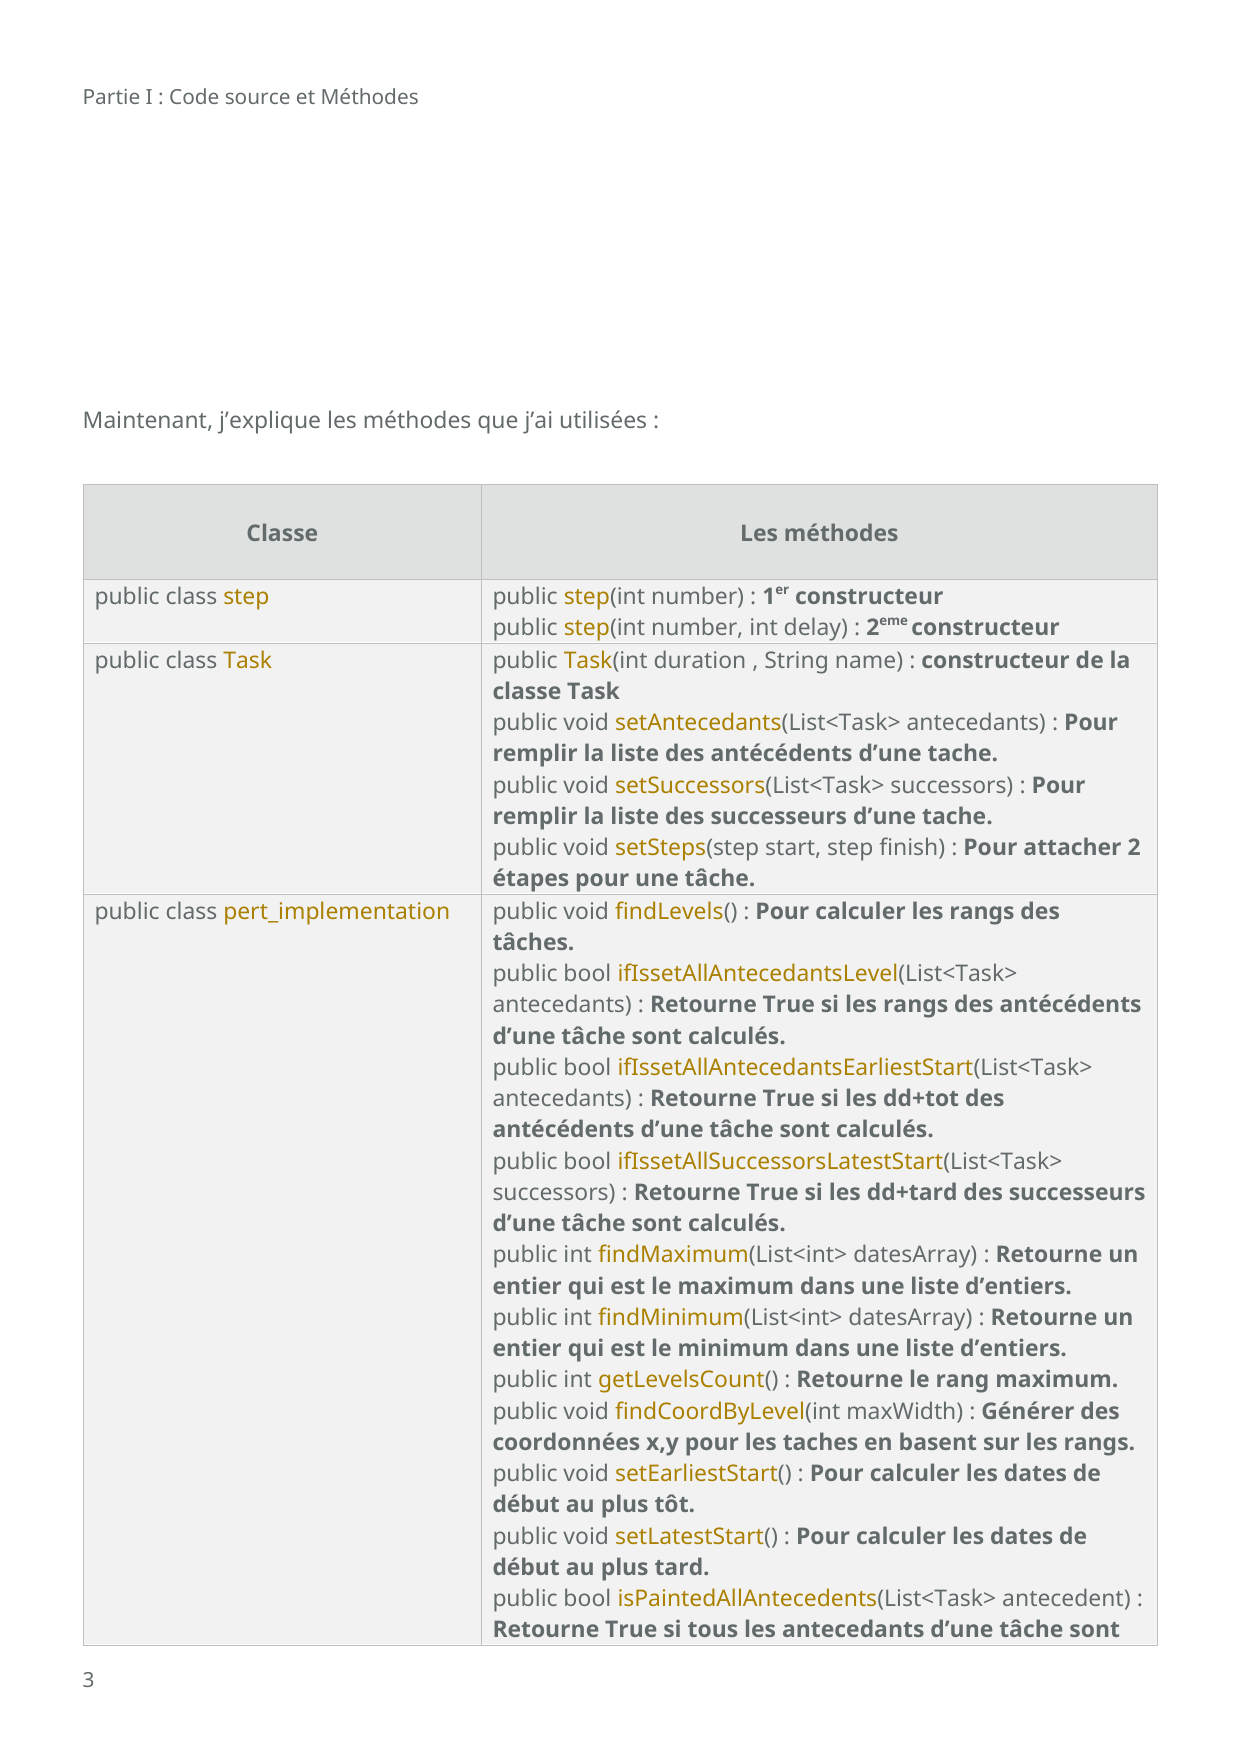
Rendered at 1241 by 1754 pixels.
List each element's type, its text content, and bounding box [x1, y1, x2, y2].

table_cell public step(int number) : 1er constructeur public step(int number, int delay) : 2eme constructeur [482, 580, 1157, 642]
table_header Classe [84, 485, 481, 579]
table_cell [482, 895, 1157, 1644]
table_cell public class step [84, 580, 481, 642]
table_cell public Task(int duration , String name) : constructeur de la classe Task public void setAntecedants(List<Task> antecedants) : Pour remplir la liste des antécédents d’une tache. public void setSuccessors(List<Task> successors) : Pour remplir la liste des successeurs d’une tache. public void setSteps(step start, step finish) : Pour attacher 2 étapes pour une tâche. [482, 644, 1157, 893]
table_header Les méthodes [482, 485, 1157, 579]
text Maintenant, j’explique les méthodes que j’ai utilisées : [82, 404, 1158, 435]
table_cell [84, 895, 481, 1644]
table_cell public class Task [84, 644, 481, 893]
